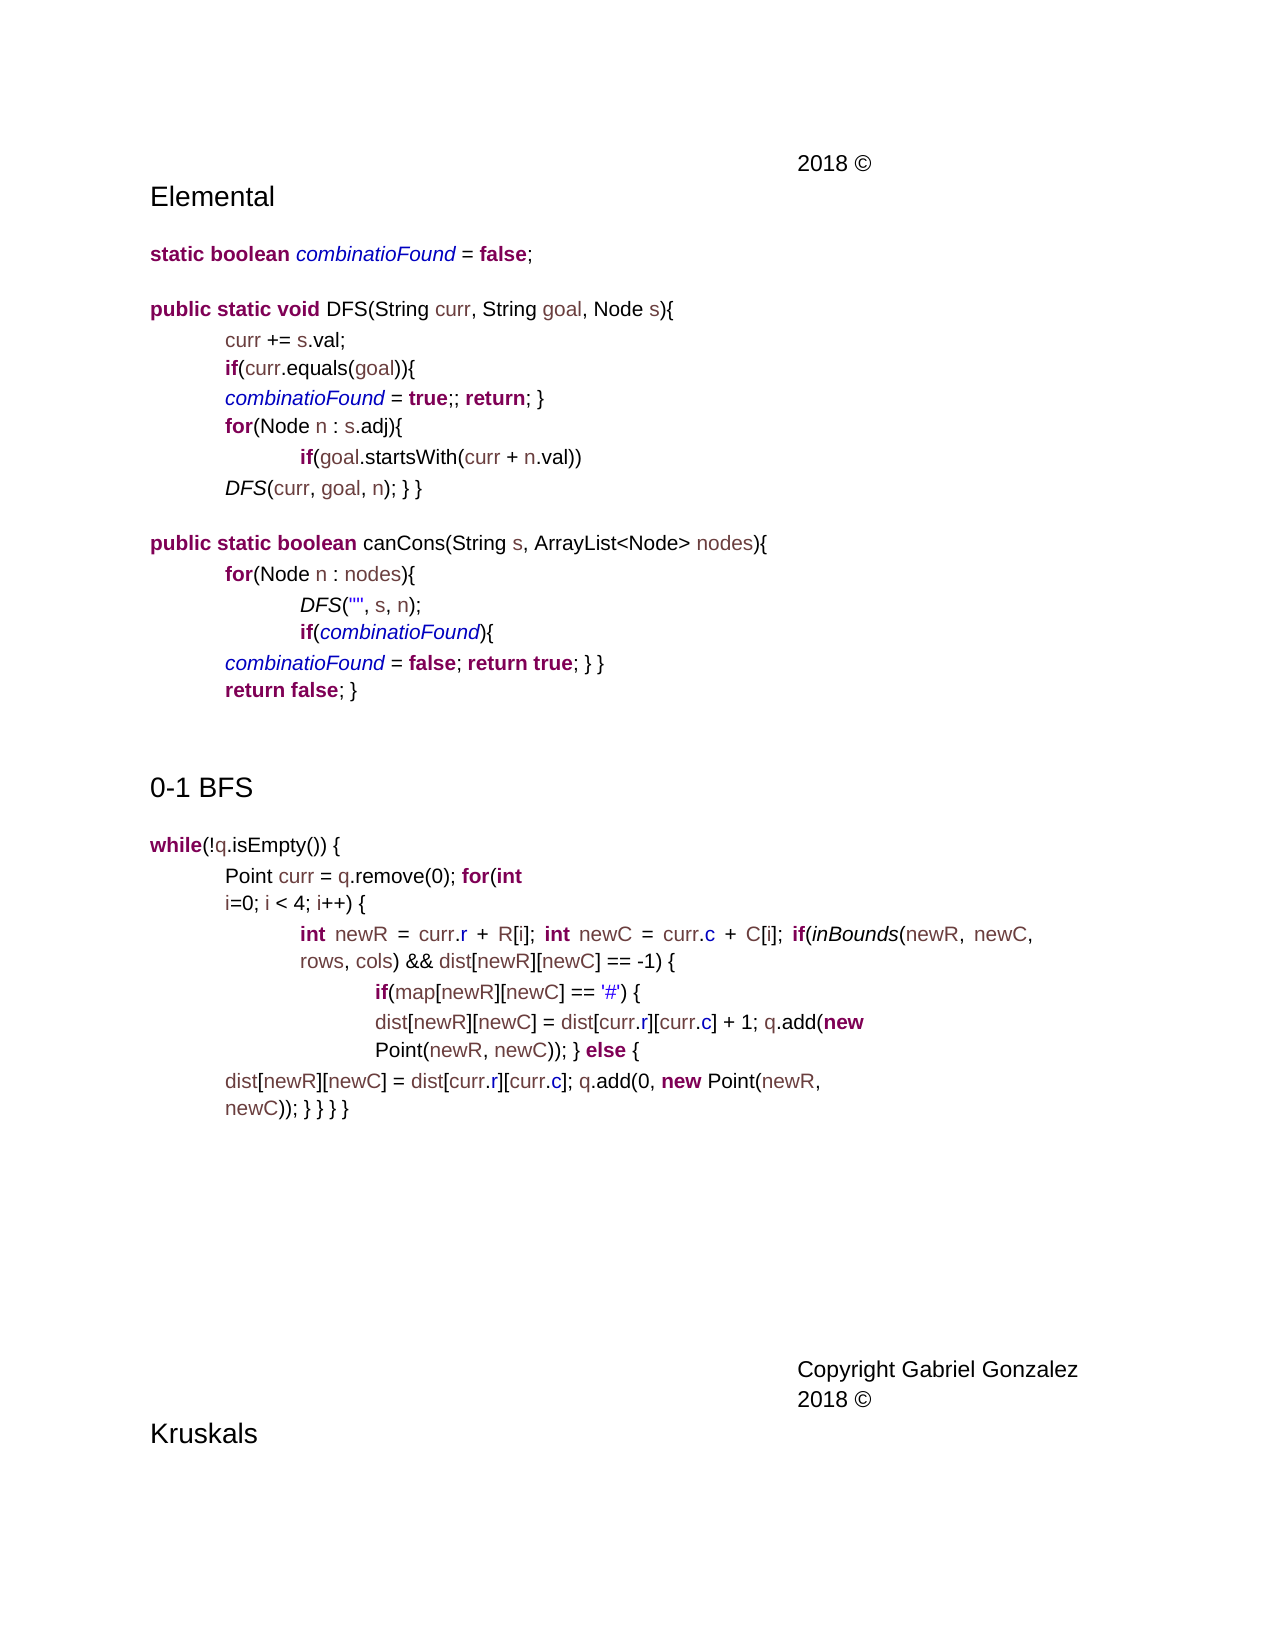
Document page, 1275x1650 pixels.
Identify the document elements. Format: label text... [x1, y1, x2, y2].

text public static void DFS(String curr, String goal, Node s){ [150, 297, 804, 321]
text Copyright Gabriel Gonzalez 2018 © [797, 1356, 1125, 1413]
text for(Node n : nodes){ [225, 562, 454, 586]
text if(goal.startsWith(curr + n.val)) [300, 445, 679, 469]
text combinatioFound = false; return true; } } return false; } [225, 651, 651, 702]
text dist[newR][newC] = dist[curr.r][curr.c] + 1; q.add(new Point(newR, newC)); } else { [375, 1010, 955, 1062]
text while(!q.isEmpty()) { [150, 832, 391, 856]
text Elemental [150, 180, 294, 213]
text dist[newR][newC] = dist[curr.r][curr.c]; q.add(0, new Point(newR, newC)); } } } } [225, 1069, 909, 1120]
text static boolean combinatioFound = false; [150, 242, 597, 266]
text int newR = curr.r + R[i]; int newC = curr.c + C[i]; if(inBounds(newR, newC, rows, cols) && dist[newR][newC] == -1) { [300, 921, 1034, 973]
text DFS("", s, n); if(combinatioFound){ [300, 592, 529, 644]
text combinatioFound = true;; return; } for(Node n : s.adj){ [225, 386, 576, 438]
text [797, 150, 1125, 176]
text Point curr = q.remove(0); for(int i=0; i < 4; i++) { [225, 863, 523, 915]
text Kruskals [150, 1417, 278, 1449]
text DFS(curr, goal, n); } } [225, 476, 593, 499]
text 0-1 BFS [150, 771, 262, 803]
text public static boolean canCons(String s, ArrayList<Node> nodes){ [150, 531, 872, 555]
text curr += s.val; if(curr.equals(goal)){ [225, 328, 477, 379]
text if(map[newR][newC] == '#') { [375, 980, 697, 1004]
